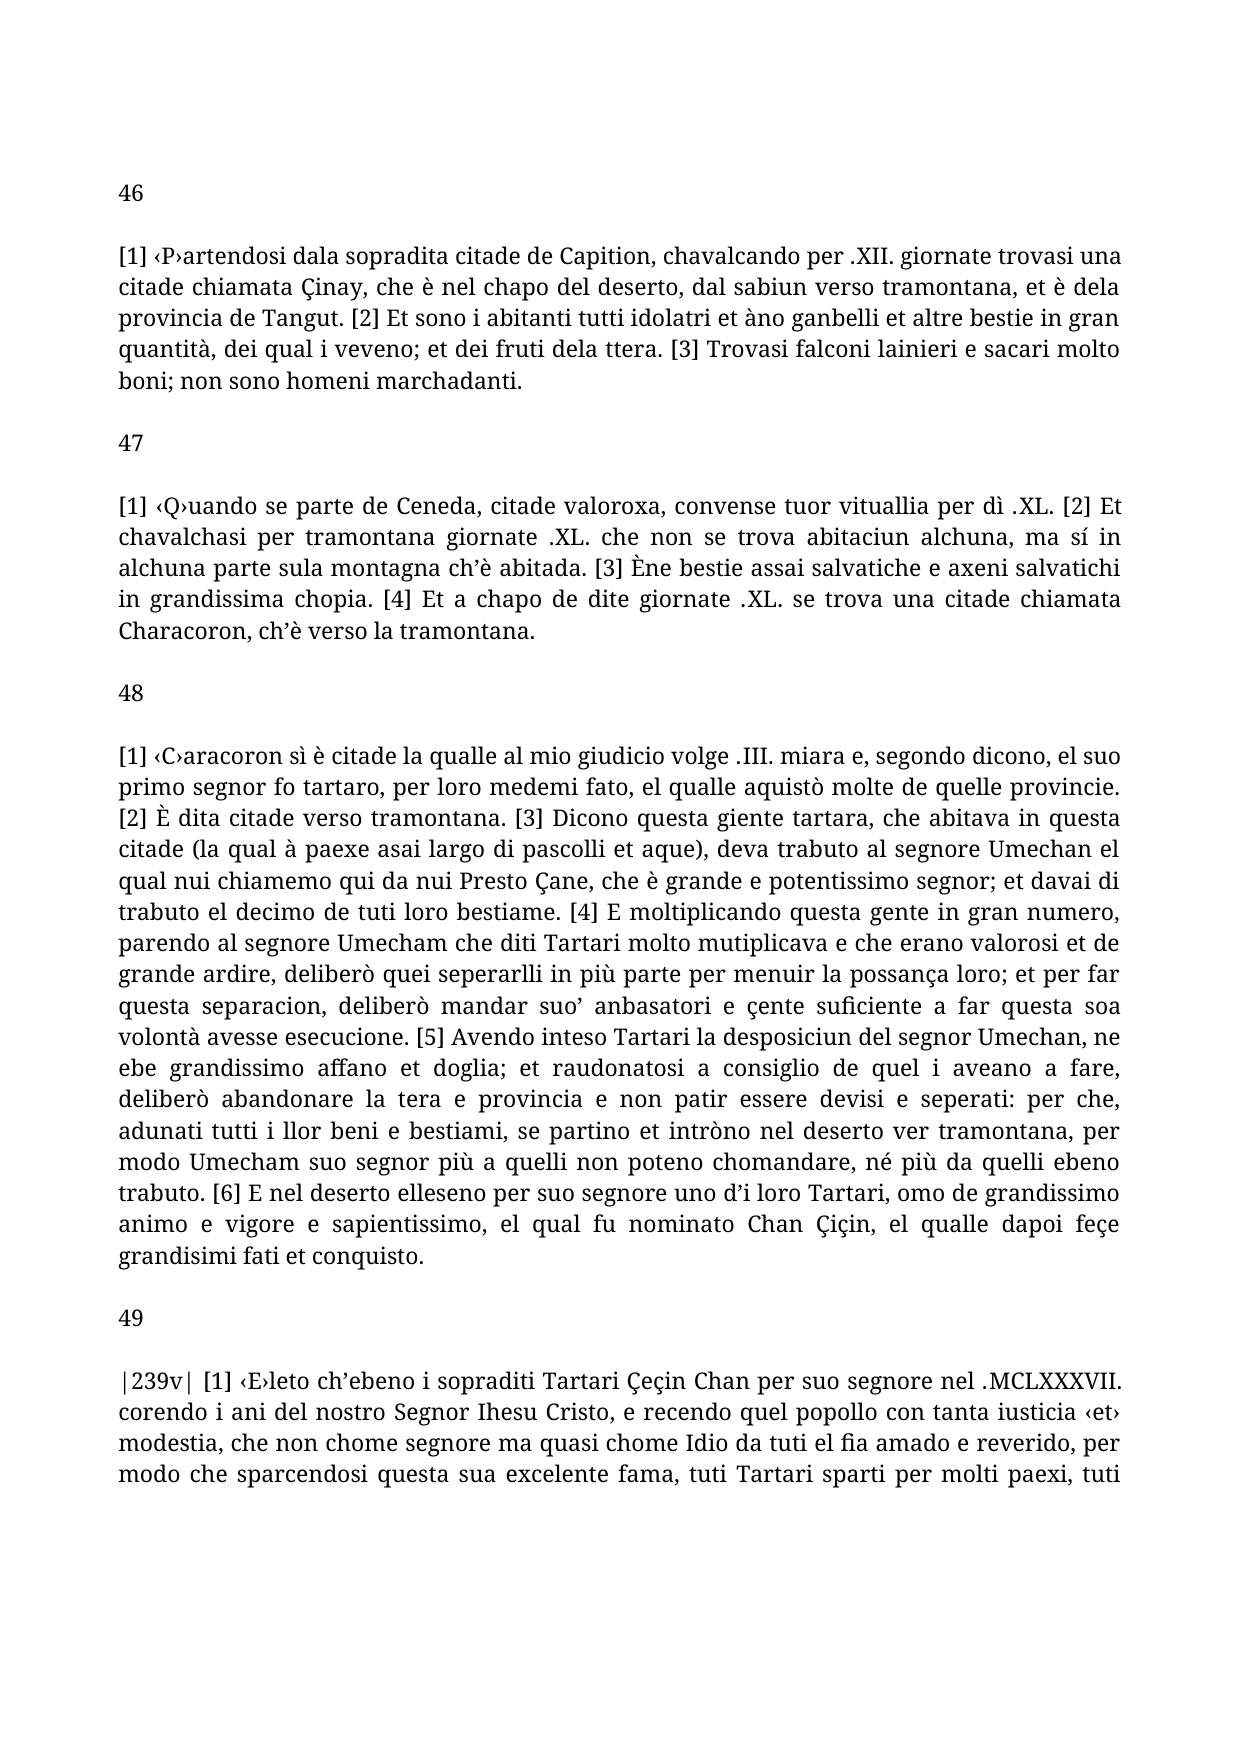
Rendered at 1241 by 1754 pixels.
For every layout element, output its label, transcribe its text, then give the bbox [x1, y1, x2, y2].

text 48 [118, 677, 1122, 708]
text [1] ‹C›aracoron sì è citade la qualle al mio giudicio volge .III. miara e, segondo dicono, el suo primo segnor fo tartaro, per loro medemi fato, el qualle aquistò molte de quelle provincie. [2] È dita citade verso tramontana. [3] Dicono questa giente tartara, che abitava in questa citade (la qual à paexe asai largo di pascolli et aque), deva trabuto al segnore Umechan el qual nui chiamemo qui da nui Presto Çane, che è grande e potentissimo segnor; et davai di trabuto el decimo de tuti loro bestiame. [4] E moltiplicando questa gente in gran numero, parendo al segnore Umecham che diti Tartari molto mutiplicava e che erano valorosi et de grande ardire, deliberò quei seperarlli in più parte per menuir la possança loro; et per far questa separacion, deliberò mandar suo’ anbasatori e çente suficiente a far questa soa volontà avesse esecucione. [5] Avendo inteso Tartari la desposiciun del segnor Umechan, ne ebe grandissimo affano et doglia; et raudonatosi a consiglio de quel i aveano a fare, deliberò abandonare la tera e provincia e non patir essere devisi e seperati: per che, adunati tutti i llor beni e bestiami, se partino et intròno nel deserto ver tramontana, per modo Umecham suo segnor più a quelli non poteno chomandare, né più da quelli ebeno trabuto. [6] E nel deserto elleseno per suo segnore uno d’i loro Tartari, omo de grandissimo animo e vigore e sapientissimo, el qual fu nominato Chan Çiçin, el qualle dapoi feçe grandisimi fati et conquisto. [118, 740, 1122, 1271]
text [1] ‹P›artendosi dala sopradita citade de Capition, chavalcando per .XII. giornate trovasi una citade chiamata Çinay, che è nel chapo del deserto, dal sabiun verso tramontana, et è dela provincia de Tangut. [2] Et sono i abitanti tutti idolatri et àno ganbelli et altre bestie in gran quantità, dei qual i veveno; et dei fruti dela ttera. [3] Trovasi falconi lainieri e sacari molto boni; non sono homeni marchadanti. [118, 240, 1122, 396]
text [1] ‹Q›uando se parte de Ceneda, citade valoroxa, convense tuor vituallia per dì .XL. [2] Et chavalchasi per tramontana giornate .XL. che non se trova abitaciun alchuna, ma sí in alchuna parte sula montagna ch’è abitada. [3] Ène bestie assai salvatiche e axeni salvatichi in grandissima chopia. [4] Et a chapo de dite giornate .XL. se trova una citade chiamata Characoron, ch’è verso la tramontana. [118, 490, 1122, 646]
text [118, 1365, 1122, 1490]
text 46 [118, 177, 1122, 208]
text 49 [118, 1302, 1122, 1333]
text 47 [118, 427, 1122, 458]
